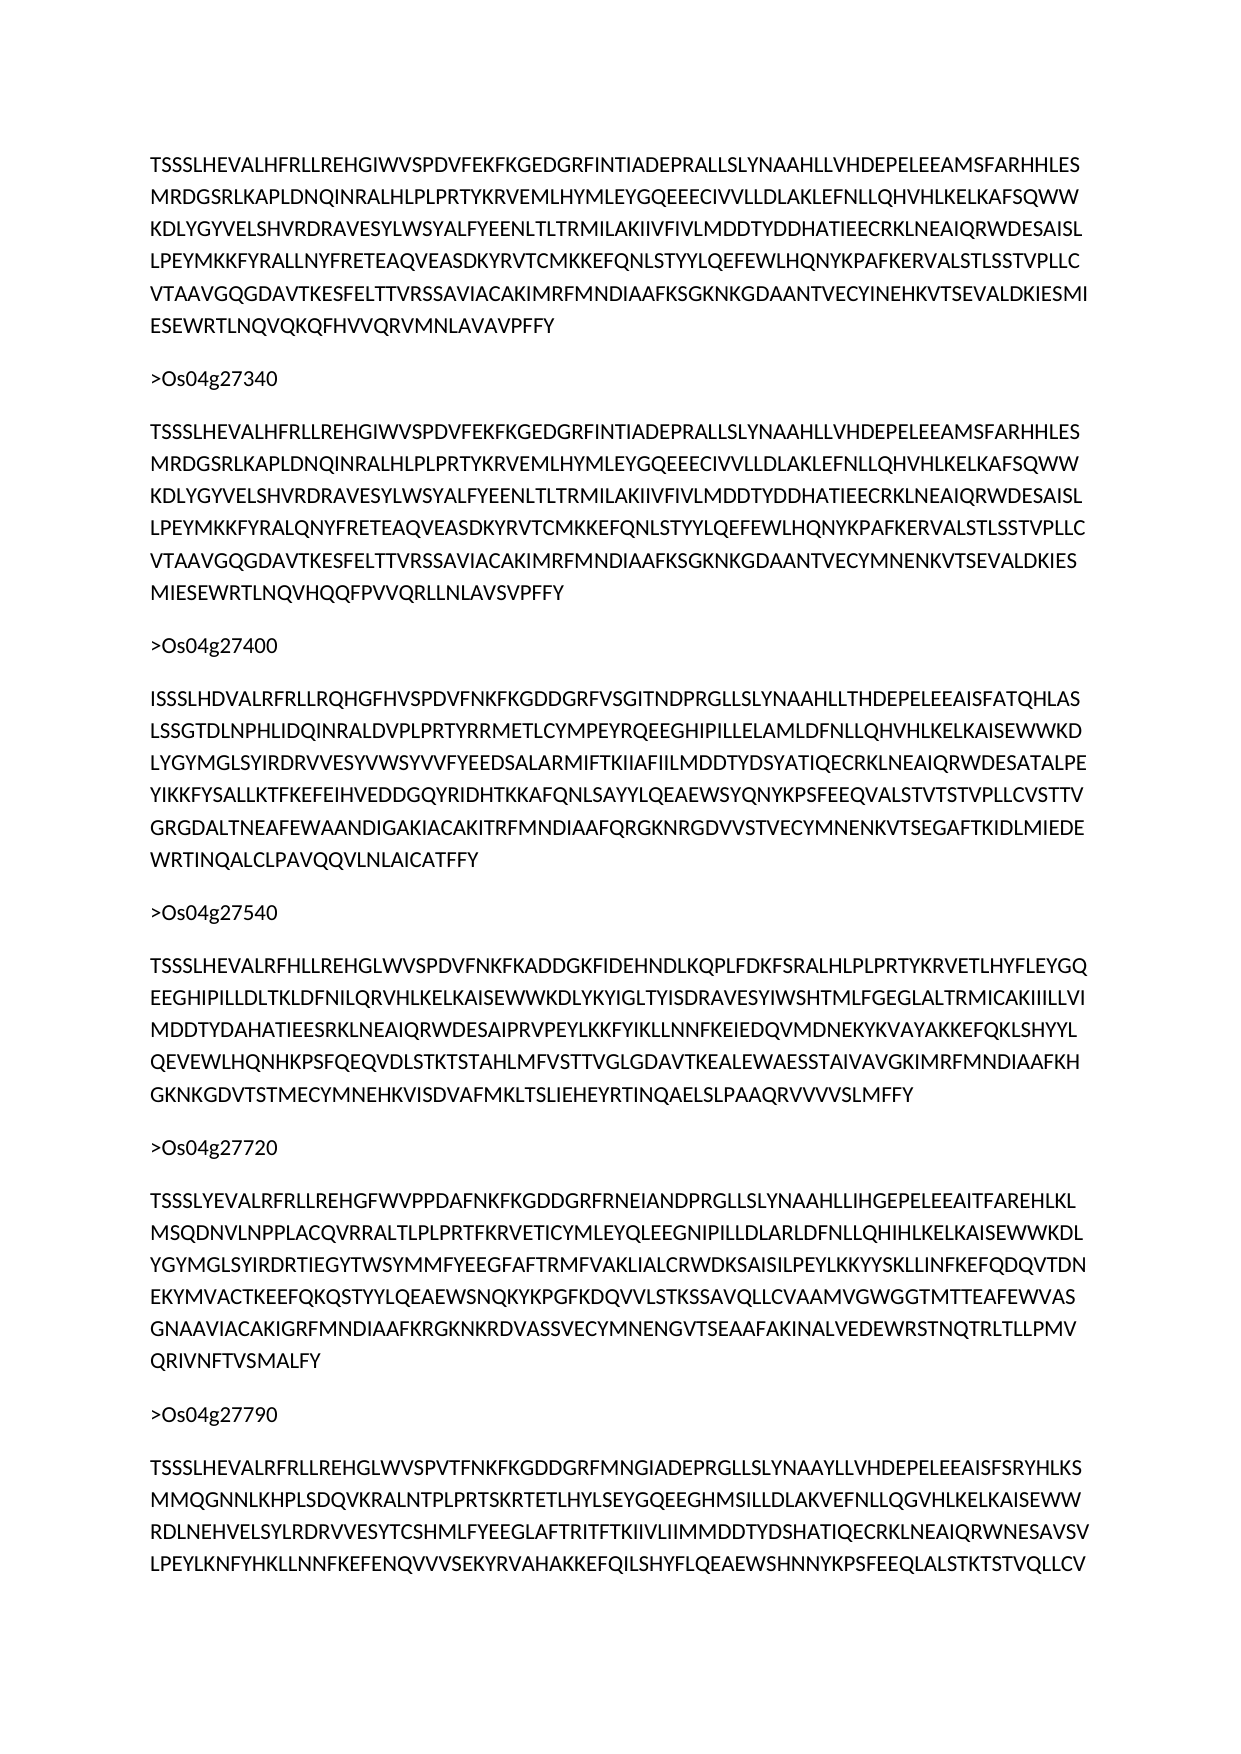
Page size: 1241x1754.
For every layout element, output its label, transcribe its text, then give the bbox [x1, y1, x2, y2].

text TSSSLHEVALHFRLLREHGIWVSPDVFEKFKGEDGRFINTIADEPRALLSLYNAAHLLVHDEPELEEAMSFARHHLESMRDGSRLKAPLDNQINRALHLPLPRTYKRVEMLHYMLEYGQEEECIVVLLDLAKLEFNLLQHVHLKELKAFSQWWKDLYGYVELSHVRDRAVESYLWSYALFYEENLTLTRMILAKIIVFIVLMDDTYDDHATIEECRKLNEAIQRWDESAISLLPEYMKKFYRALQNYFRETEAQVEASDKYRVTCMKKEFQNLSTYYLQEFEWLHQNYKPAFKERVALSTLSSTVPLLCVTAAVGQGDAVTKESFELTTVRSSAVIACAKIMRFMNDIAAFKSGKNKGDAANTVECYMNENKVTSEVALDKIESMIESEWRTLNQVHQQFPVVQRLLNLAVSVPFFY [150, 417, 1090, 606]
text >Os04g27340 [150, 364, 1090, 392]
text >Os04g27540 [150, 898, 1090, 926]
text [150, 1453, 1090, 1577]
text >Os04g27720 [150, 1133, 1090, 1161]
text >Os04g27790 [150, 1400, 1090, 1428]
text TSSSLHEVALHFRLLREHGIWVSPDVFEKFKGEDGRFINTIADEPRALLSLYNAAHLLVHDEPELEEAMSFARHHLESMRDGSRLKAPLDNQINRALHLPLPRTYKRVEMLHYMLEYGQEEECIVVLLDLAKLEFNLLQHVHLKELKAFSQWWKDLYGYVELSHVRDRAVESYLWSYALFYEENLTLTRMILAKIIVFIVLMDDTYDDHATIEECRKLNEAIQRWDESAISLLPEYMKKFYRALLNYFRETEAQVEASDKYRVTCMKKEFQNLSTYYLQEFEWLHQNYKPAFKERVALSTLSSTVPLLCVTAAVGQGDAVTKESFELTTVRSSAVIACAKIMRFMNDIAAFKSGKNKGDAANTVECYINEHKVTSEVALDKIESMIESEWRTLNQVQKQFHVVQRVMNLAVAVPFFY [150, 150, 1090, 339]
text ISSSLHDVALRFRLLRQHGFHVSPDVFNKFKGDDGRFVSGITNDPRGLLSLYNAAHLLTHDEPELEEAISFATQHLASLSSGTDLNPHLIDQINRALDVPLPRTYRRMETLCYMPEYRQEEGHIPILLELAMLDFNLLQHVHLKELKAISEWWKDLYGYMGLSYIRDRVVESYVWSYVVFYEEDSALARMIFTKIIAFIILMDDTYDSYATIQECRKLNEAIQRWDESATALPEYIKKFYSALLKTFKEFEIHVEDDGQYRIDHTKKAFQNLSAYYLQEAEWSYQNYKPSFEEQVALSTVTSTVPLLCVSTTVGRGDALTNEAFEWAANDIGAKIACAKITRFMNDIAAFQRGKNRGDVVSTVECYMNENKVTSEGAFTKIDLMIEDEWRTINQALCLPAVQQVLNLAICATFFY [150, 684, 1090, 873]
text TSSSLHEVALRFHLLREHGLWVSPDVFNKFKADDGKFIDEHNDLKQPLFDKFSRALHLPLPRTYKRVETLHYFLEYGQEEGHIPILLDLTKLDFNILQRVHLKELKAISEWWKDLYKYIGLTYISDRAVESYIWSHTMLFGEGLALTRMICAKIIILLVIMDDTYDAHATIEESRKLNEAIQRWDESAIPRVPEYLKKFYIKLLNNFKEIEDQVMDNEKYKVAYAKKEFQKLSHYYLQEVEWLHQNHKPSFQEQVDLSTKTSTAHLMFVSTTVGLGDAVTKEALEWAESSTAIVAVGKIMRFMNDIAAFKHGKNKGDVTSTMECYMNEHKVISDVAFMKLTSLIEHEYRTINQAELSLPAAQRVVVVSLMFFY [150, 951, 1090, 1108]
text TSSSLYEVALRFRLLREHGFWVPPDAFNKFKGDDGRFRNEIANDPRGLLSLYNAAHLLIHGEPELEEAITFAREHLKLMSQDNVLNPPLACQVRRALTLPLPRTFKRVETICYMLEYQLEEGNIPILLDLARLDFNLLQHIHLKELKAISEWWKDLYGYMGLSYIRDRTIEGYTWSYMMFYEEGFAFTRMFVAKLIALCRWDKSAISILPEYLKKYYSKLLINFKEFQDQVTDNEKYMVACTKEEFQKQSTYYLQEAEWSNQKYKPGFKDQVVLSTKSSAVQLLCVAAMVGWGGTMTTEAFEWVASGNAAVIACAKIGRFMNDIAAFKRGKNKRDVASSVECYMNENGVTSEAAFAKINALVEDEWRSTNQTRLTLLPMVQRIVNFTVSMALFY [150, 1186, 1090, 1375]
text >Os04g27400 [150, 631, 1090, 659]
